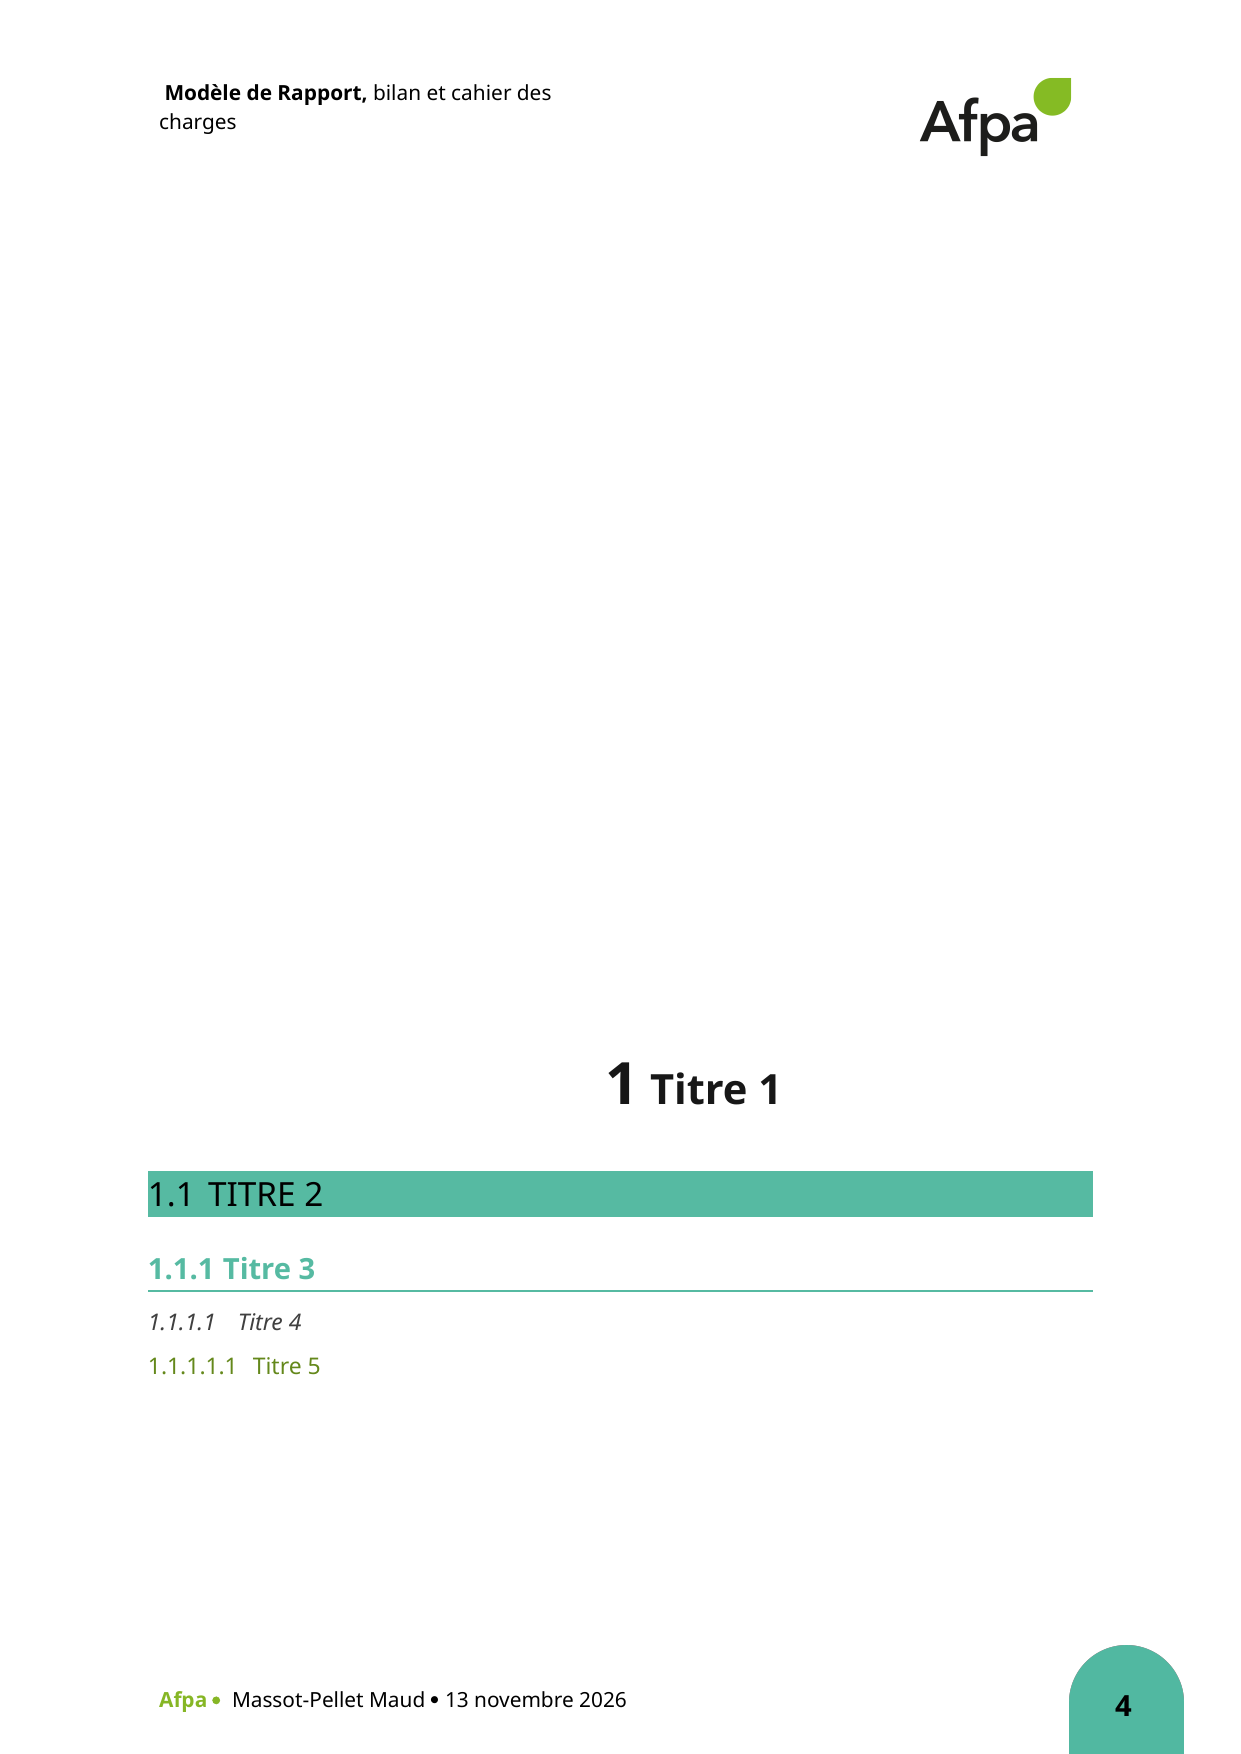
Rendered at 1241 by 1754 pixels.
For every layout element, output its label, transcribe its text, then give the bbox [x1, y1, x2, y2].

subtitle Titre 4 [148, 1306, 1093, 1337]
subtitle Titre 2 [148, 1171, 1093, 1217]
subtitle Titre 5 [148, 1350, 1093, 1381]
picture [1069, 1645, 1184, 1754]
subtitle Titre 3 [148, 1248, 1093, 1290]
subtitle Titre 1 [605, 1042, 1093, 1122]
picture [907, 73, 1081, 164]
